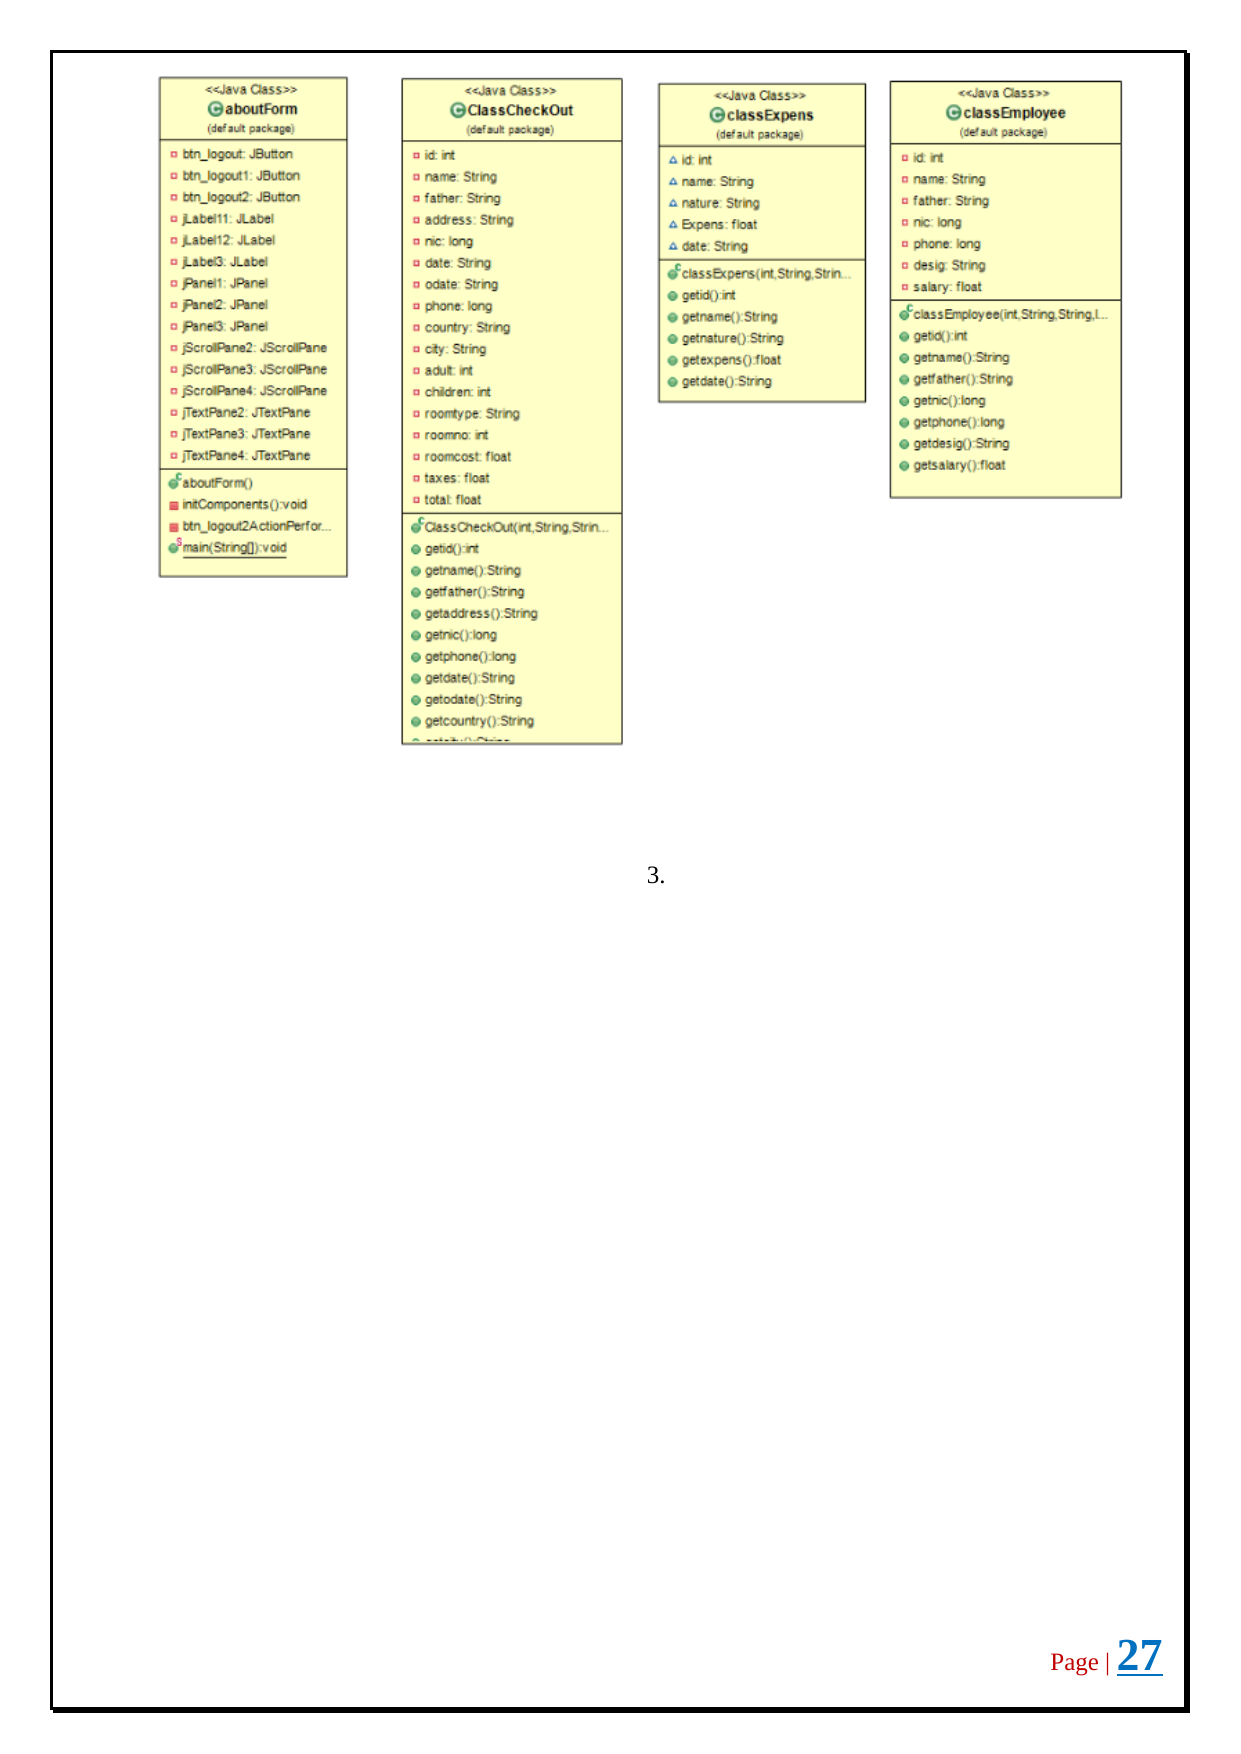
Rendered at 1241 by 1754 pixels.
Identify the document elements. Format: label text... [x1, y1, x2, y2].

text 3. [150, 860, 1162, 888]
picture [150, 75, 1136, 823]
